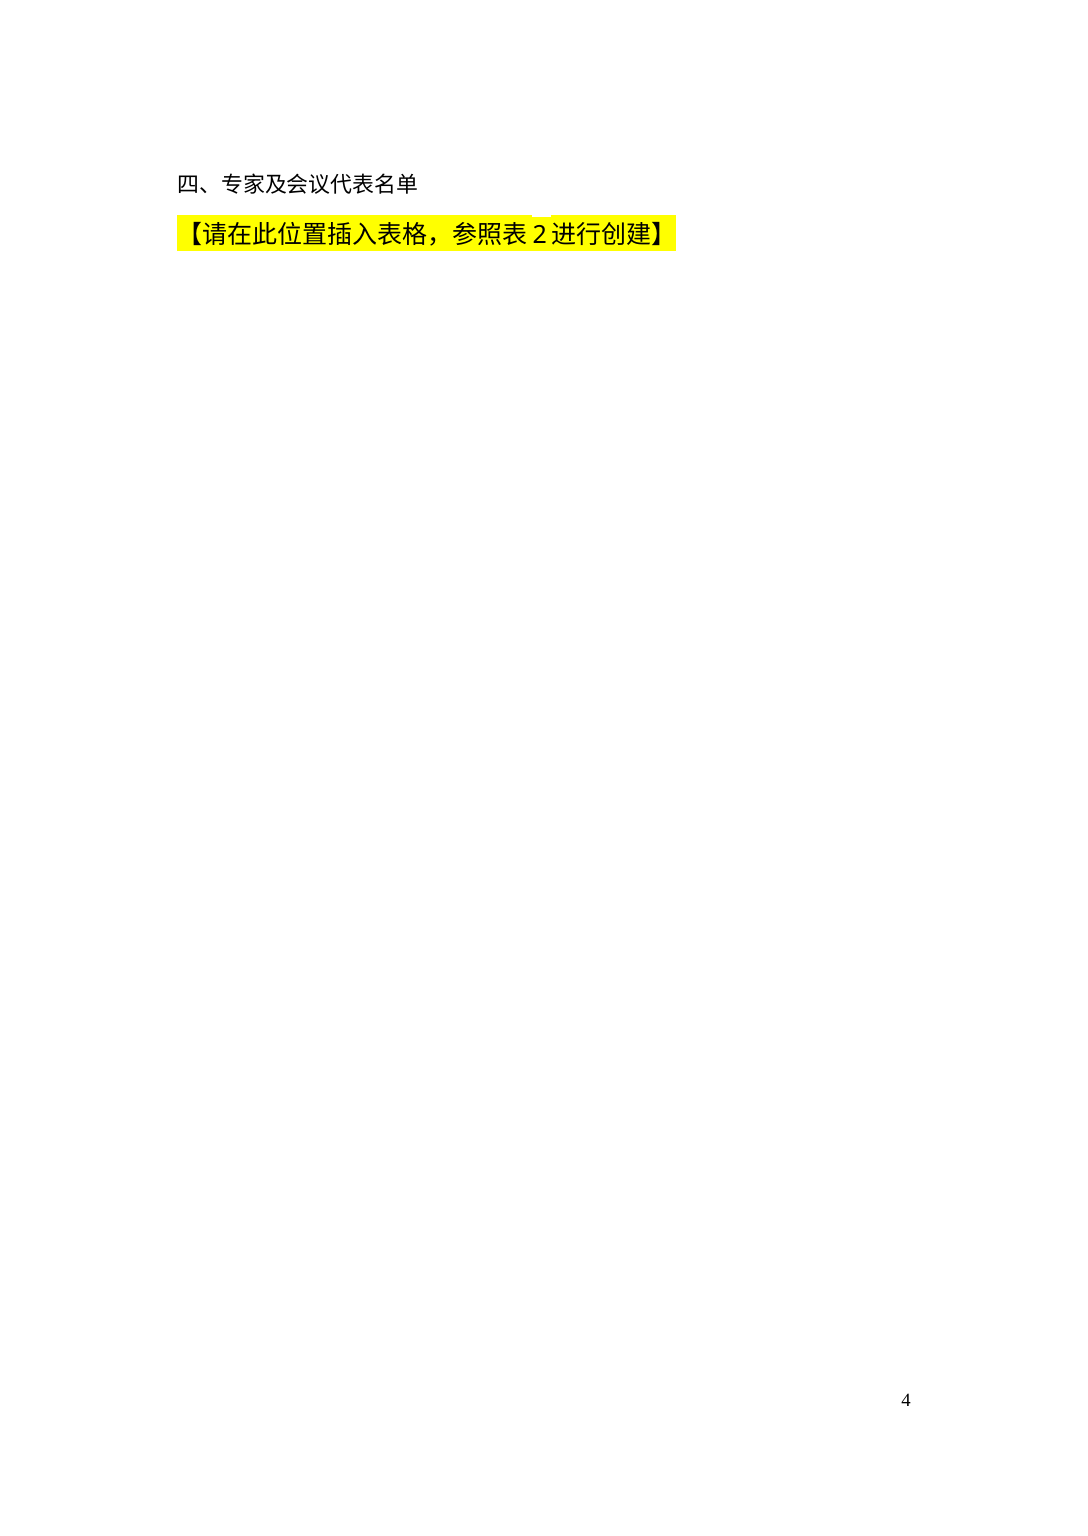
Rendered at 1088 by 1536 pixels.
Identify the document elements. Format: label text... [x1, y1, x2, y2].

text 四、专家及会议代表名单 [177, 166, 910, 199]
text 【请在此位置插入表格，参照表2进行创建】 [177, 199, 910, 266]
